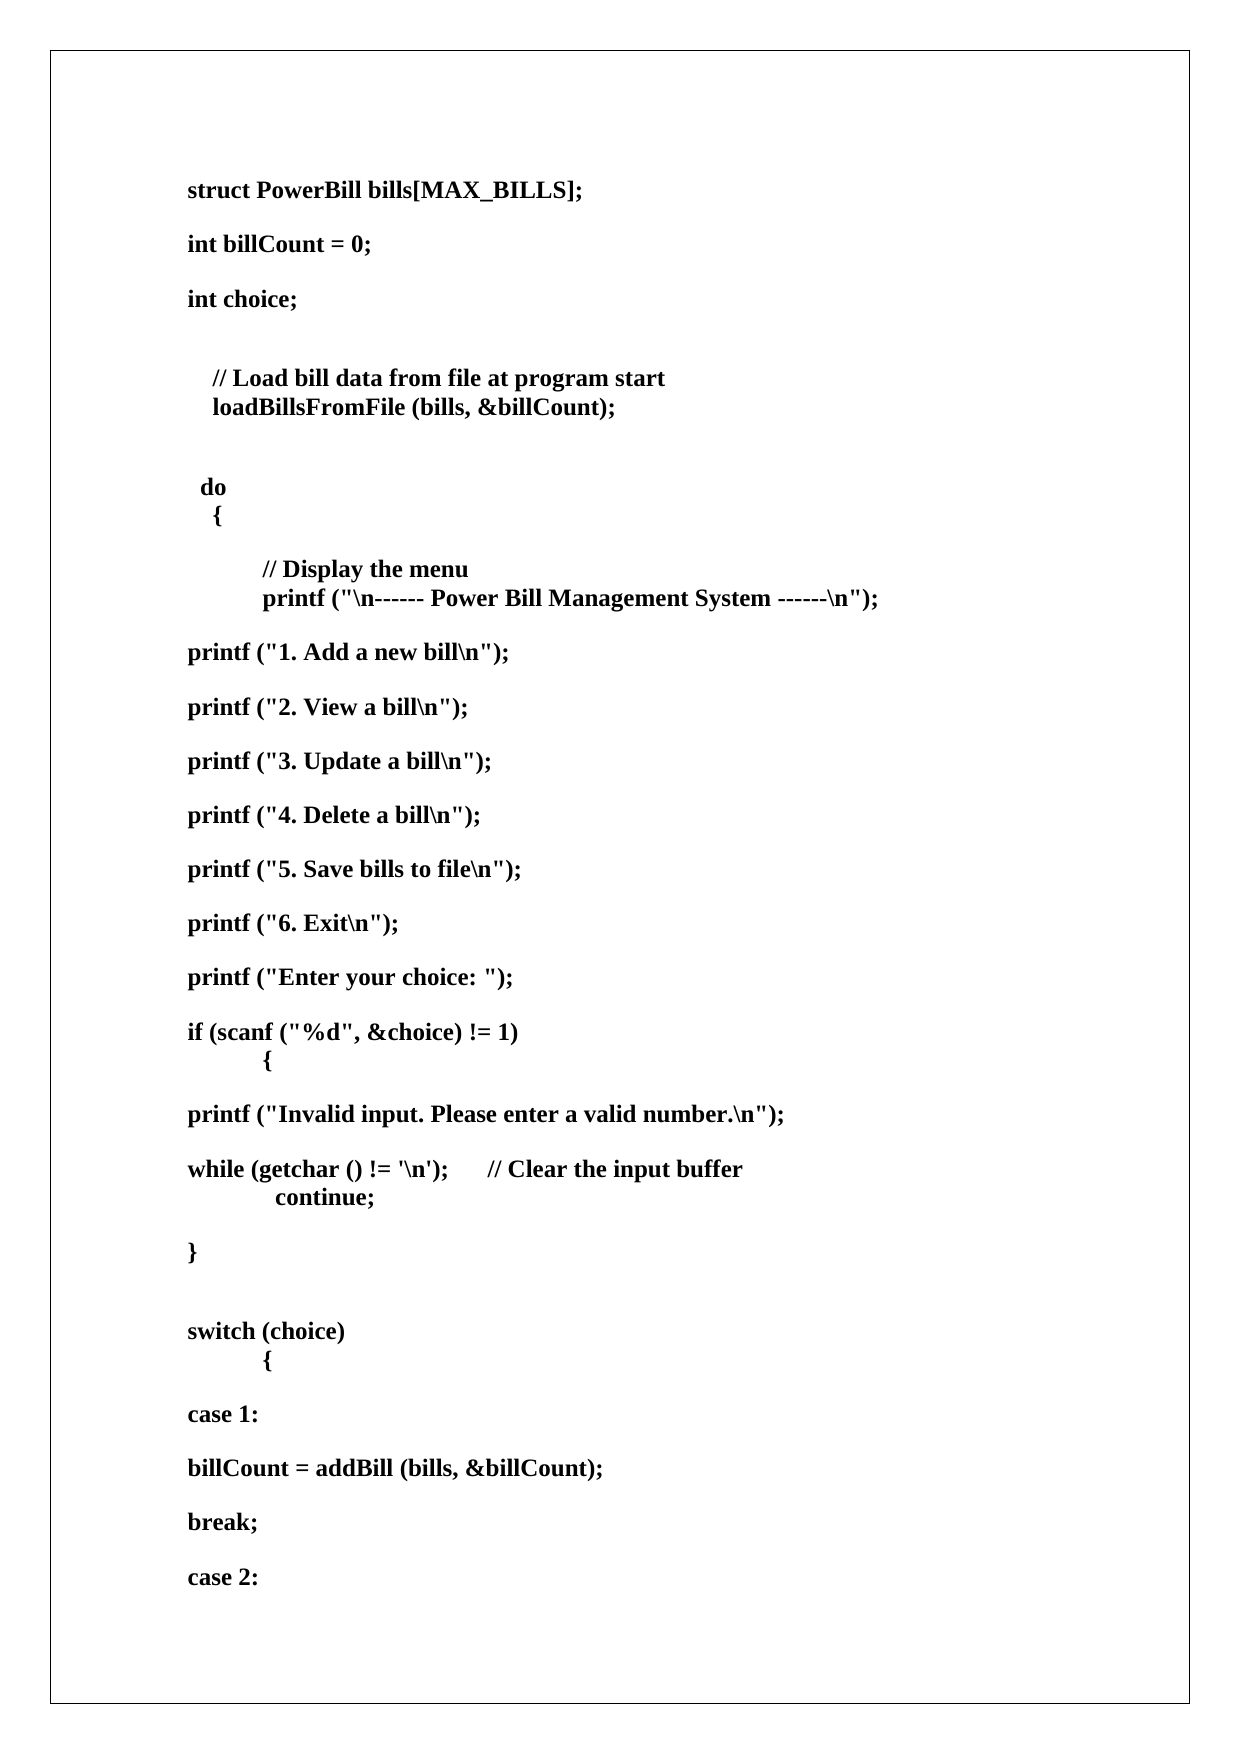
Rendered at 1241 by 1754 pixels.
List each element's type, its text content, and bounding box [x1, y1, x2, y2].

text continue; [187, 1182, 1053, 1211]
text printf ("5. Save bills to file\n"); [187, 854, 1053, 883]
text printf ("Invalid input. Please enter a valid number.\n"); [187, 1099, 1053, 1128]
text { [187, 1345, 1053, 1374]
text printf ("\n------ Power Bill Management System ------\n"); [187, 583, 1053, 612]
text printf ("6. Exit\n"); [187, 908, 1053, 937]
text billCount = addBill (bills, &billCount); [187, 1453, 1053, 1482]
text int choice; [187, 284, 1053, 312]
text while (getchar () != '\n'); // Clear the input buffer [187, 1154, 1053, 1182]
text // Load bill data from file at program start [187, 363, 1053, 392]
text do [187, 472, 1053, 500]
text case 1: [187, 1399, 1053, 1428]
text printf ("2. View a bill\n"); [187, 692, 1053, 720]
text switch (choice) [187, 1316, 1053, 1345]
text printf ("1. Add a new bill\n"); [187, 637, 1053, 666]
text { [187, 1045, 1053, 1074]
text printf ("3. Update a bill\n"); [187, 746, 1053, 774]
text } [187, 1237, 1053, 1265]
text case 2: [187, 1562, 1053, 1590]
text if (scanf ("%d", &choice) != 1) [187, 1017, 1053, 1045]
text { [187, 500, 1053, 529]
text printf ("4. Delete a bill\n"); [187, 800, 1053, 829]
text break; [187, 1507, 1053, 1536]
text // Display the menu [187, 554, 1053, 583]
text printf ("Enter your choice: "); [187, 962, 1053, 991]
text int billCount = 0; [187, 229, 1053, 258]
text loadBillsFromFile (bills, &billCount); [187, 392, 1053, 421]
text struct PowerBill bills[MAX_BILLS]; [187, 175, 1053, 204]
